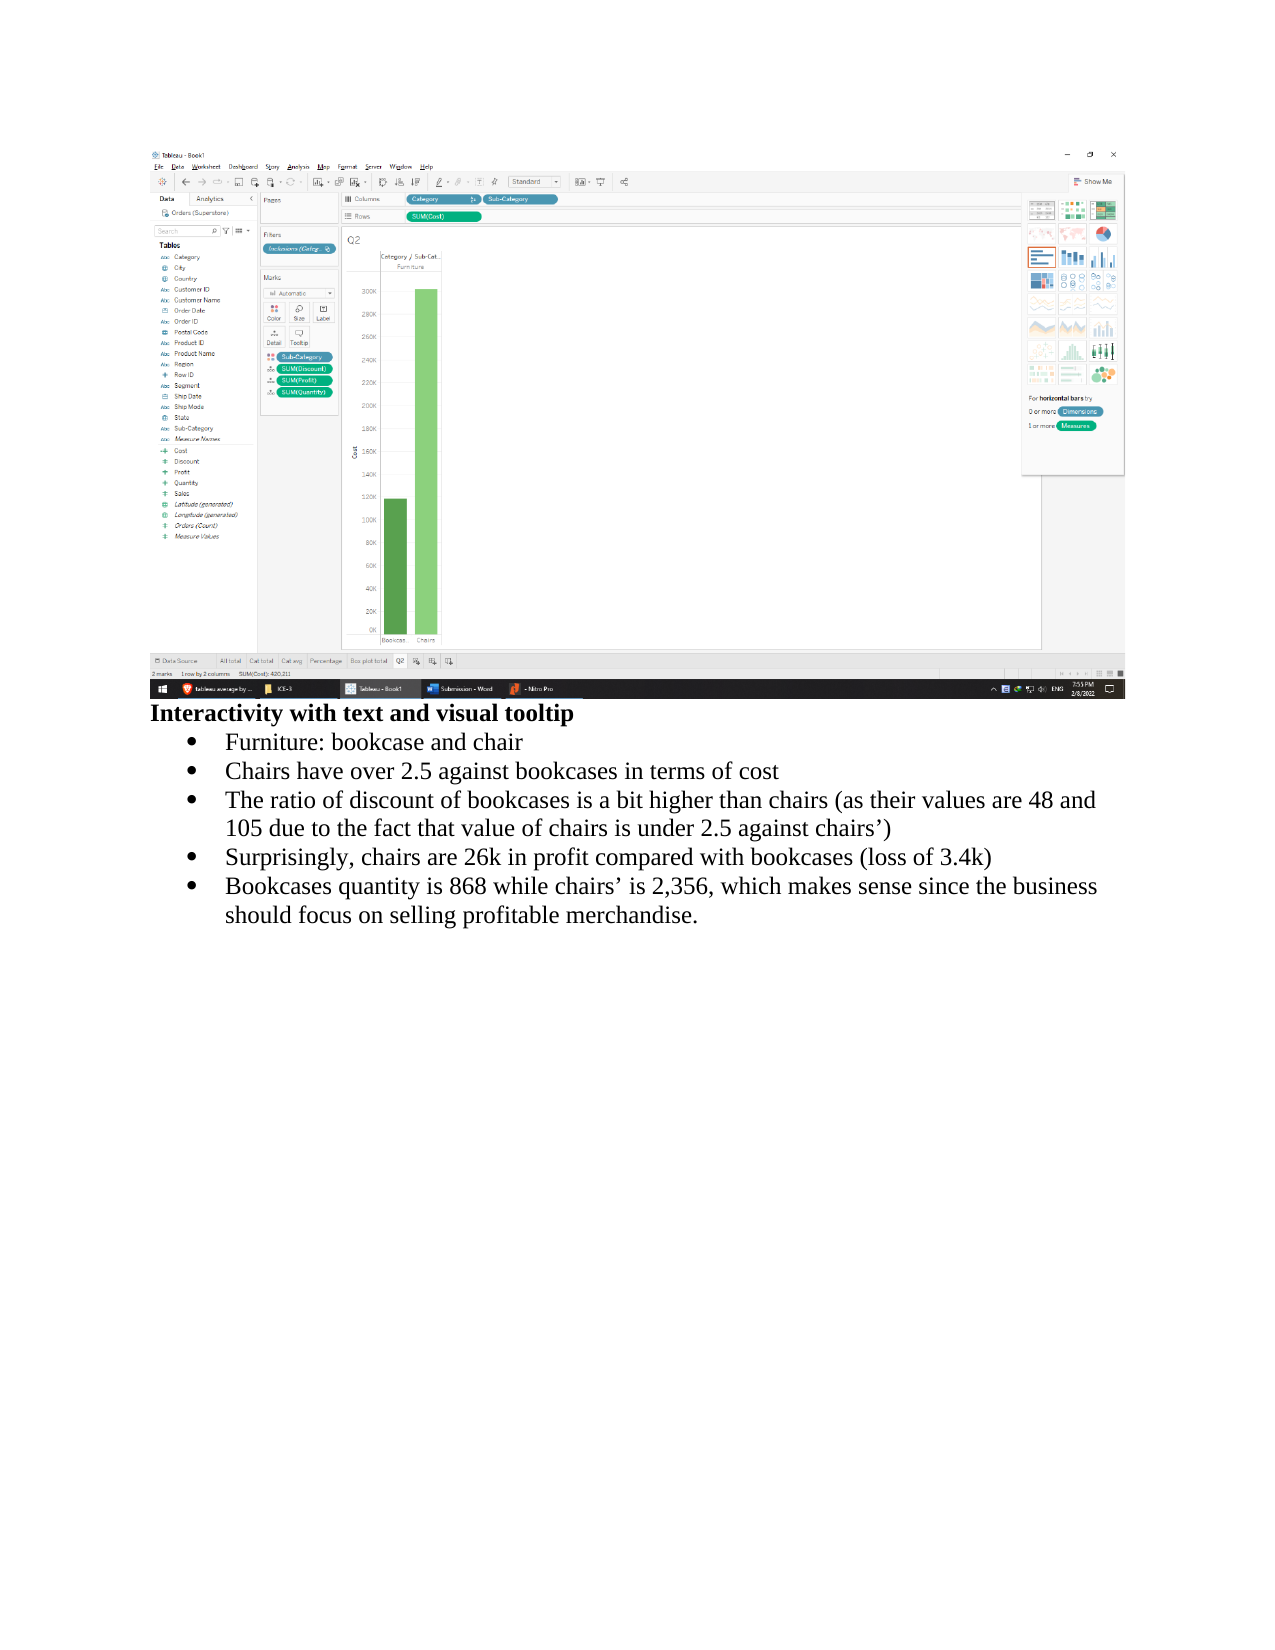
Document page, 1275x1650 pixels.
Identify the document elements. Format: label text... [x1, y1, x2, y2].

list Furniture: bookcase and chair [187, 727, 1125, 756]
list Bookcases quantity is 868 while chairs’ is 2,356, which makes sense since the business should focus on selling profitable merchandise. [187, 871, 1125, 928]
picture [150, 150, 1125, 699]
text Interactivity with text and visual tooltip [150, 699, 1125, 727]
list The ratio of discount of bookcases is a bit higher than chairs (as their values are 48 and 105 due to the fact that value of chairs is under 2.5 against chairs’) [187, 785, 1125, 842]
list Surprisingly, chairs are 26k in profit compared with bookcases (loss of 3.4k) [187, 842, 1125, 871]
list Chairs have over 2.5 against bookcases in terms of cost [187, 756, 1125, 785]
